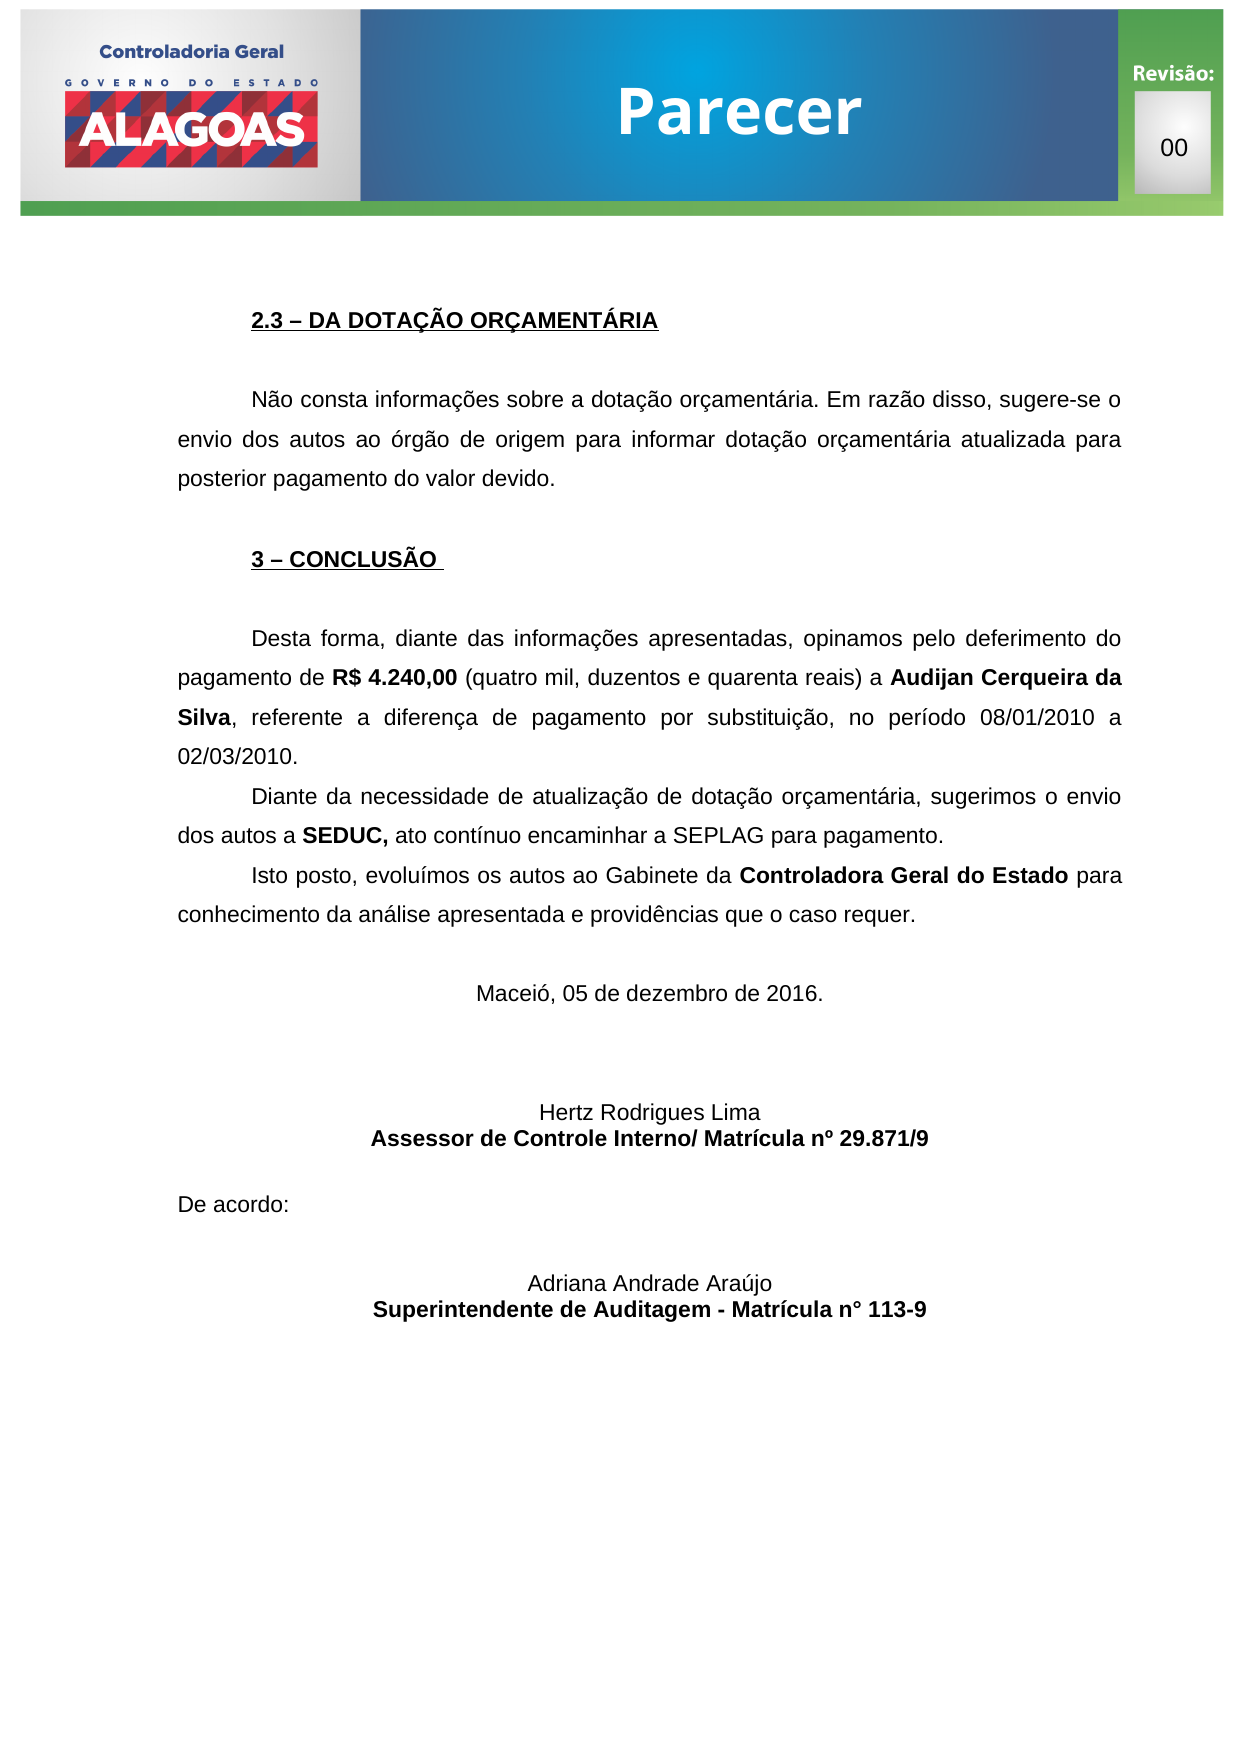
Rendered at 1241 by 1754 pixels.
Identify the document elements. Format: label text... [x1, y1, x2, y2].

text De acordo: [177, 1191, 1122, 1217]
picture [20, 9, 1224, 216]
text Não consta informações sobre a dotação orçamentária. Em razão disso, sugere-se o envio dos autos ao órgão de origem para informar dotação orçamentária atualizada para posterior pagamento do valor devido. [177, 386, 1122, 492]
text Diante da necessidade de atualização de dotação orçamentária, sugerimos o envio dos autos a SEDUC, ato contínuo encaminhar a SEPLAG para pagamento. [177, 783, 1122, 848]
text Superintendente de Auditagem - Matrícula n° 113-9 [177, 1296, 1122, 1322]
text Maceió, 05 de dezembro de 2016. [177, 980, 1122, 1006]
text Isto posto, evoluímos os autos ao Gabinete da Controladora Geral do Estado para conhecimento da análise apresentada e providências que o caso requer. [177, 862, 1122, 927]
text Adriana Andrade Araújo [177, 1270, 1122, 1296]
text Hertz Rodrigues Lima [177, 1098, 1122, 1125]
text Desta forma, diante das informações apresentadas, opinamos pelo deferimento do pagamento de R$ 4.240,00 (quatro mil, duzentos e quarenta reais) a Audijan Cerqueira da Silva, referente a diferença de pagamento por substituição, no período 08/01/2010 a 02/03/2010. [177, 625, 1122, 769]
text 2.3 – DA DOTAÇÃO ORÇAMENTÁRIA [177, 307, 1122, 334]
text Assessor de Controle Interno/ Matrícula nº 29.871/9 [177, 1125, 1122, 1151]
text 3 – CONCLUSÃO [177, 546, 1122, 572]
